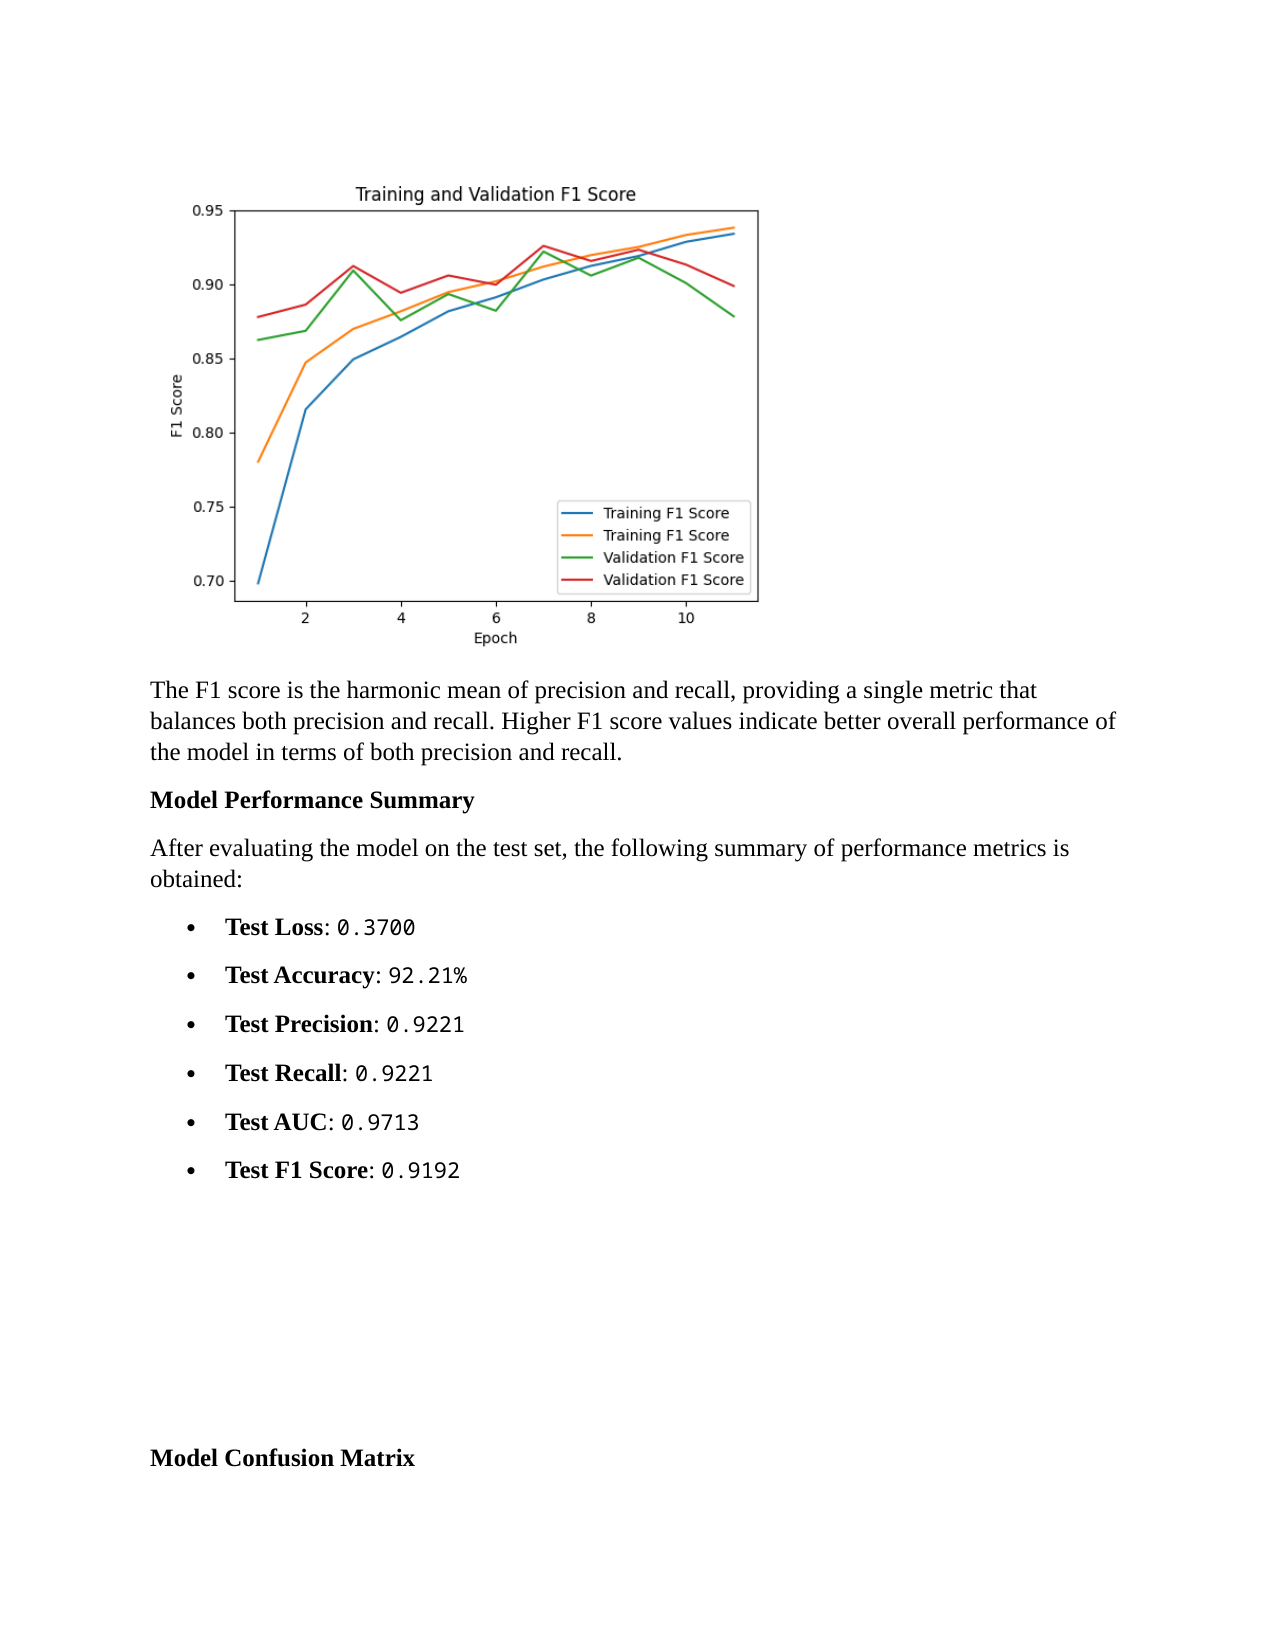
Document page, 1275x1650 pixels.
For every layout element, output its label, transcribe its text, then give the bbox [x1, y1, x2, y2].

list Test AUC: 0.9713 [187, 1107, 1125, 1136]
text The F1 score is the harmonic mean of precision and recall, providing a single metric that balances both precision and recall. Higher F1 score values indicate better overall performance of the model in terms of both precision and recall. [150, 675, 1125, 766]
list Test Accuracy: 92.21% [187, 960, 1125, 990]
list Test F1 Score: 0.9192 [187, 1155, 1125, 1185]
picture [150, 150, 825, 657]
list Test Precision: 0.9221 [187, 1009, 1125, 1039]
list Test Recall: 0.9221 [187, 1058, 1125, 1088]
list Test Loss: 0.3700 [187, 912, 1125, 941]
text Model Performance Summary [150, 785, 1125, 814]
text After evaluating the model on the test set, the following summary of performance metrics is obtained: [150, 833, 1125, 893]
text Model Confusion Matrix [150, 1443, 1125, 1471]
